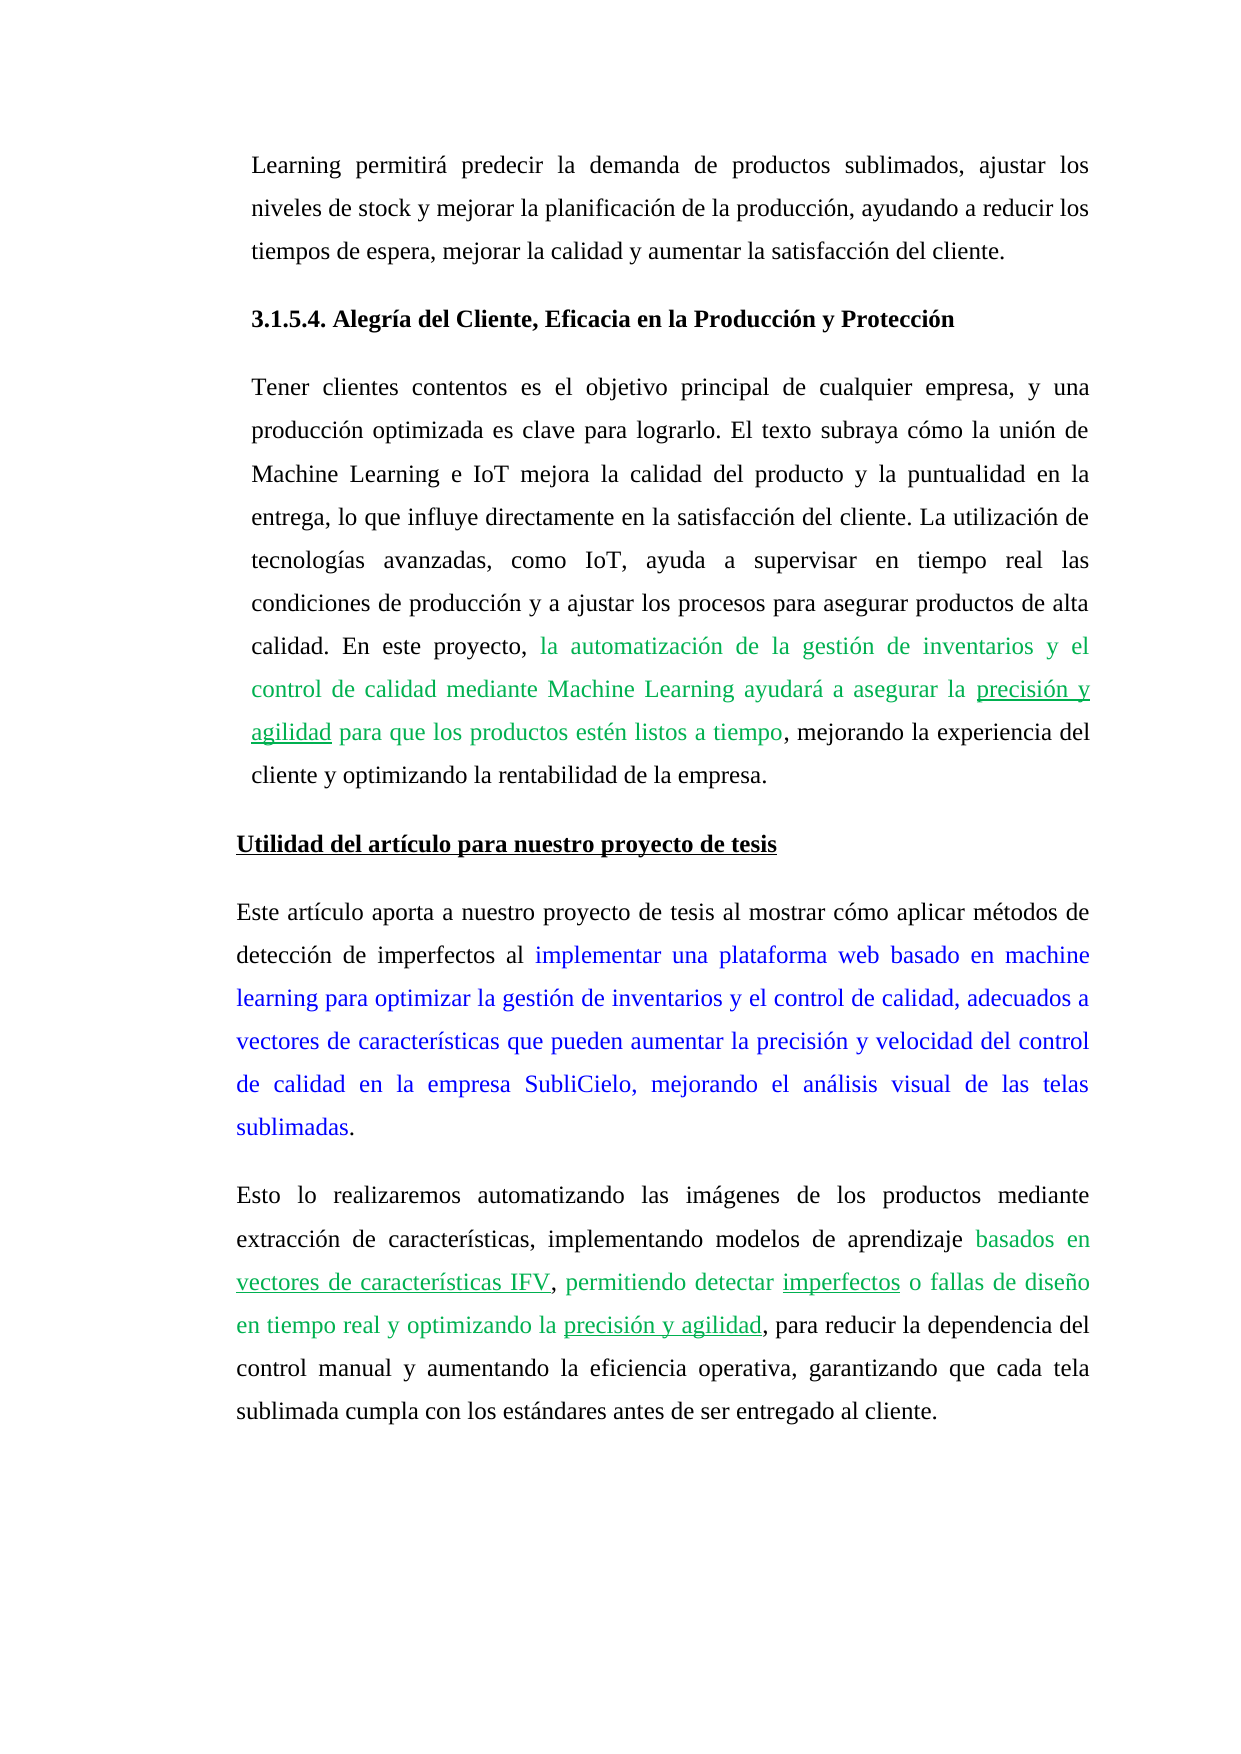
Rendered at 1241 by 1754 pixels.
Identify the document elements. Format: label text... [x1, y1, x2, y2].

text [251, 150, 1090, 265]
text Esto lo realizaremos automatizando las imágenes de los productos mediante extracción de características, implementando modelos de aprendizaje basados en vectores de características IFV, permitiendo detectar imperfectos o fallas de diseño en tiempo real y optimizando la precisión y agilidad, para reducir la dependencia del control manual y aumentando la eficiencia operativa, garantizando que cada tela sublimada cumpla con los estándares antes de ser entregado al cliente. [236, 1181, 1090, 1425]
text Este artículo aporta a nuestro proyecto de tesis al mostrar cómo aplicar métodos de detección de imperfectos al implementar una plataforma web basado en machine learning para optimizar la gestión de inventarios y el control de calidad, adecuados a vectores de características que pueden aumentar la precisión y velocidad del control de calidad en la empresa SubliCielo, mejorando el análisis visual de las telas sublimadas. [236, 897, 1090, 1141]
text Tener clientes contentos es el objetivo principal de cualquier empresa, y una producción optimizada es clave para lograrlo. El texto subraya cómo la unión de Machine Learning e IoT mejora la calidad del producto y la puntualidad en la entrega, lo que influye directamente en la satisfacción del cliente. La utilización de tecnologías avanzadas, como IoT, ayuda a supervisar en tiempo real las condiciones de producción y a ajustar los procesos para asegurar productos de alta calidad. En este proyecto, la automatización de la gestión de inventarios y el control de calidad mediante Machine Learning ayudará a asegurar la precisión y agilidad para que los productos estén listos a tiempo, mejorando la experiencia del cliente y optimizando la rentabilidad de la empresa. [251, 372, 1090, 789]
text Utilidad del artículo para nuestro proyecto de tesis [236, 829, 1090, 857]
text 3.1.5.4. Alegría del Cliente, Eficacia en la Producción y Protección [251, 304, 1090, 333]
